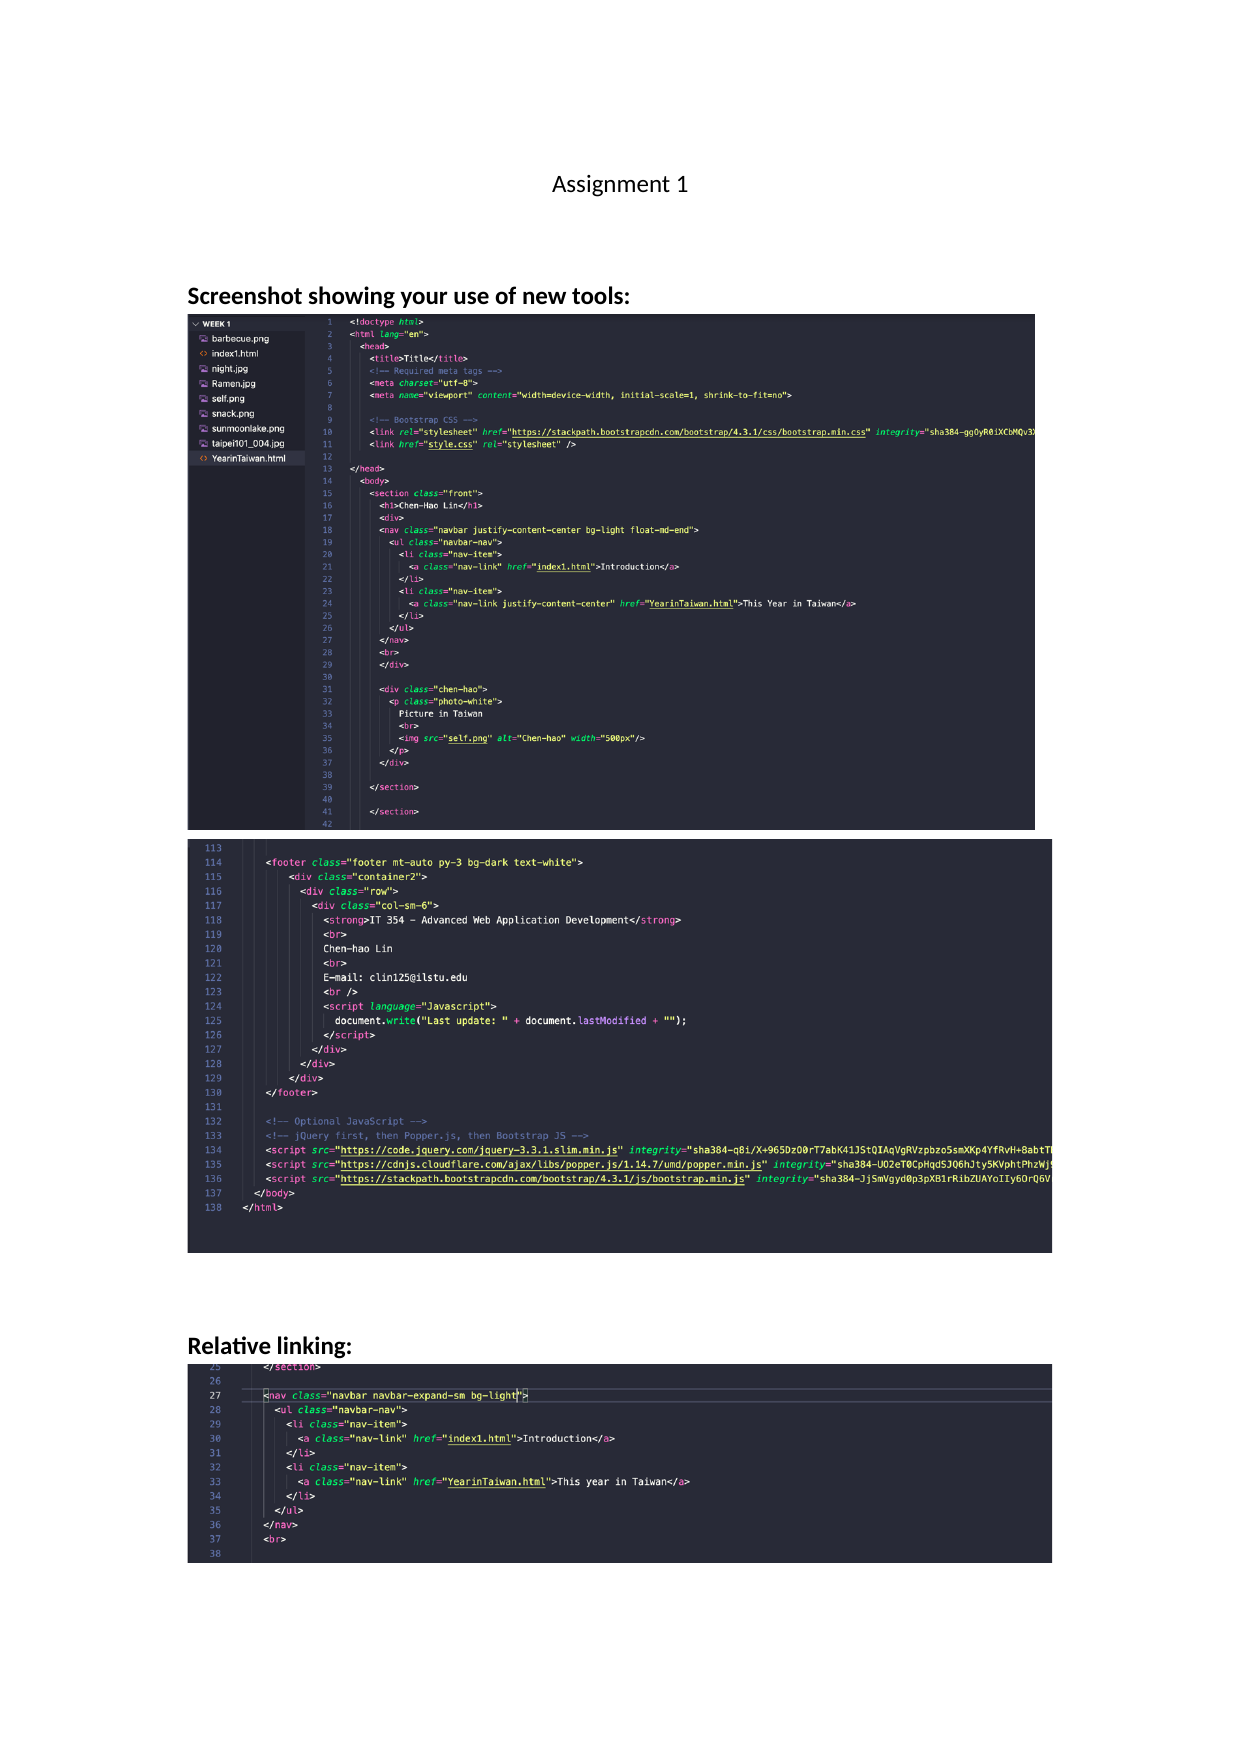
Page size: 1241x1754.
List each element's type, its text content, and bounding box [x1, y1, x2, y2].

text Relative linking: [187, 1327, 1053, 1364]
picture [187, 1364, 1053, 1563]
picture [187, 314, 1035, 830]
text Screenshot showing your use of new tools: [187, 277, 1053, 314]
picture [187, 839, 1053, 1253]
text Assignment 1 [187, 164, 1053, 202]
